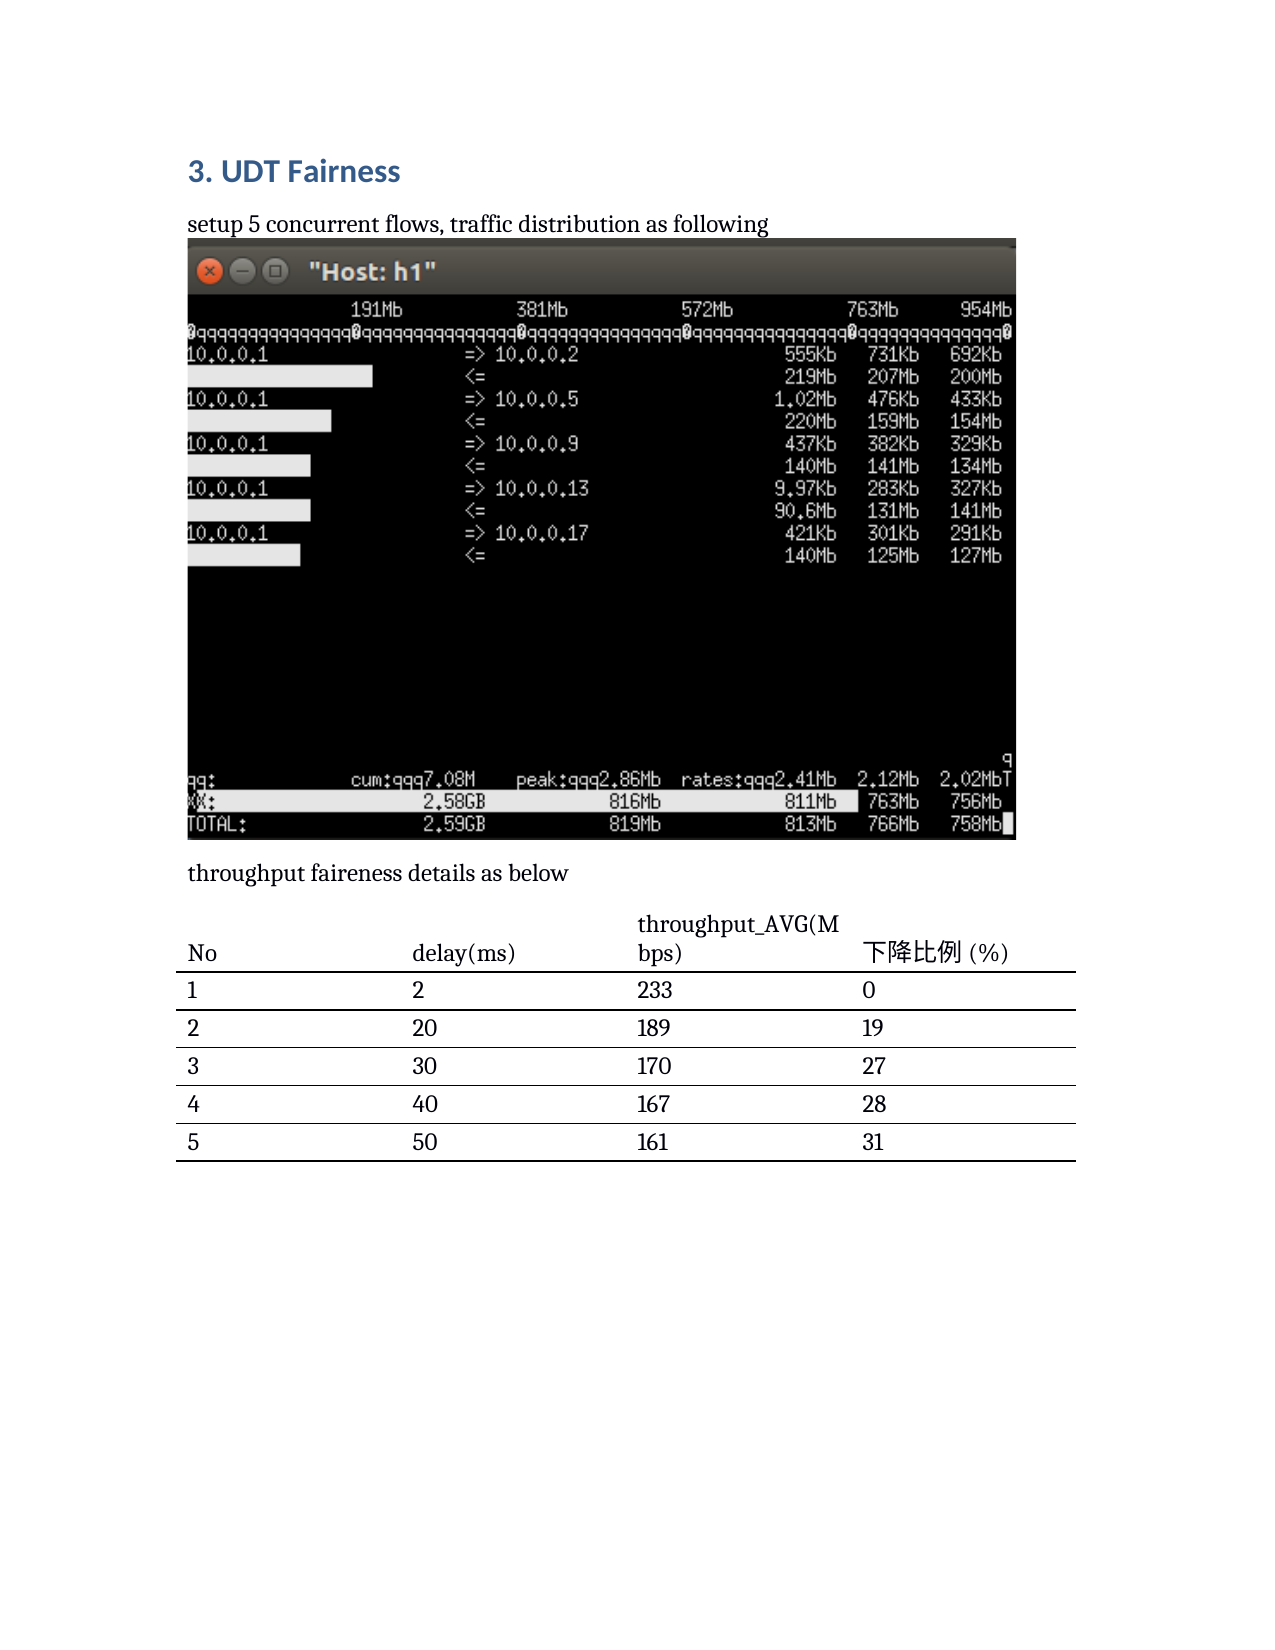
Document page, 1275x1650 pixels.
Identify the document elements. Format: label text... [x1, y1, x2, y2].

table_cell 189 [626, 1011, 851, 1047]
table_cell 2 [176, 1011, 401, 1047]
picture [187, 238, 1017, 840]
table_cell 4 [176, 1086, 401, 1122]
table_cell 20 [401, 1011, 626, 1047]
table_cell 5 [176, 1124, 401, 1160]
table_cell 1 [176, 973, 401, 1009]
table_cell 233 [626, 973, 851, 1009]
table_cell 50 [401, 1124, 626, 1160]
table_header delay(ms) [401, 906, 626, 971]
table_header 下降比例 (%) [851, 906, 1076, 971]
table_cell 170 [626, 1048, 851, 1084]
table_cell 2 [401, 973, 626, 1009]
text throughput faireness details as below [187, 859, 1087, 887]
table_cell 27 [851, 1048, 1076, 1084]
table_header No [176, 906, 401, 971]
table_cell 28 [851, 1086, 1076, 1122]
table_cell 161 [626, 1124, 851, 1160]
table_cell 167 [626, 1086, 851, 1122]
table_cell 31 [851, 1124, 1076, 1160]
subtitle 3. UDT Fairness [187, 150, 1087, 191]
table_cell 30 [401, 1048, 626, 1084]
table_cell 0 [851, 973, 1076, 1009]
table_header throughput_AVG(Mbps) [626, 906, 851, 971]
table_cell 40 [401, 1086, 626, 1122]
table_cell 3 [176, 1048, 401, 1084]
table_cell 19 [851, 1011, 1076, 1047]
